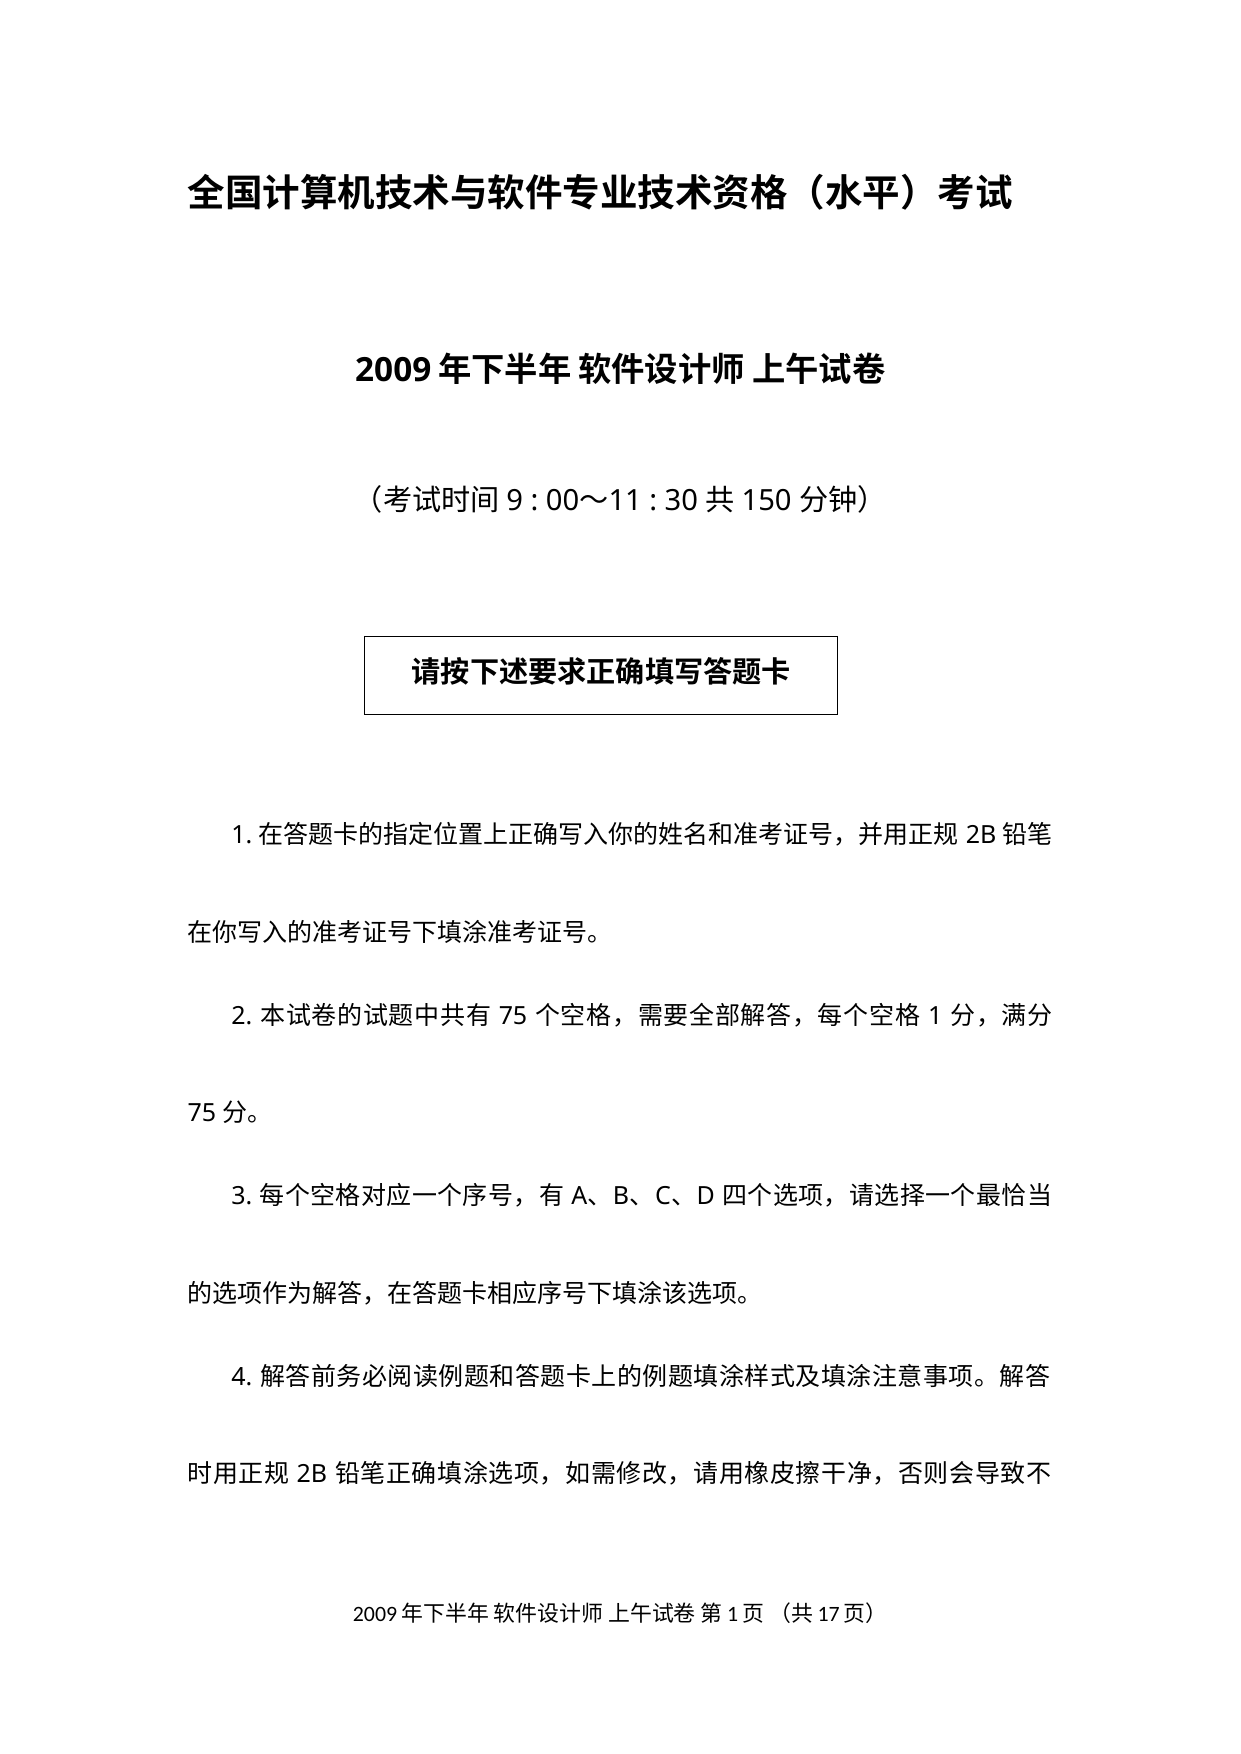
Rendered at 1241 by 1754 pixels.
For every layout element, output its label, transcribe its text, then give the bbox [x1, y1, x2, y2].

text 1. 在答题卡的指定位置上正确写入你的姓名和准考证号，并用正规 2B 铅笔在你写入的准考证号下填涂准考证号。 [187, 800, 1053, 963]
text 3. 每个空格对应一个序号，有 A、B、C、D 四个选项，请选择一个最恰当的选项作为解答，在答题卡相应序号下填涂该选项。 [187, 1161, 1053, 1324]
text 2. 本试卷的试题中共有 75 个空格，需要全部解答，每个空格 1 分，满分 75 分。 [187, 981, 1053, 1143]
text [187, 1342, 1053, 1504]
text 全国计算机技术与软件专业技术资格（水平）考试 [187, 158, 1053, 223]
text 2009年下半年 软件设计师 上午试卷 [187, 335, 1053, 449]
table_header 请按下述要求正确填写答题卡 [365, 637, 837, 714]
text （考试时间 9 : 00～11 : 30 共 150 分钟） [187, 465, 1053, 530]
